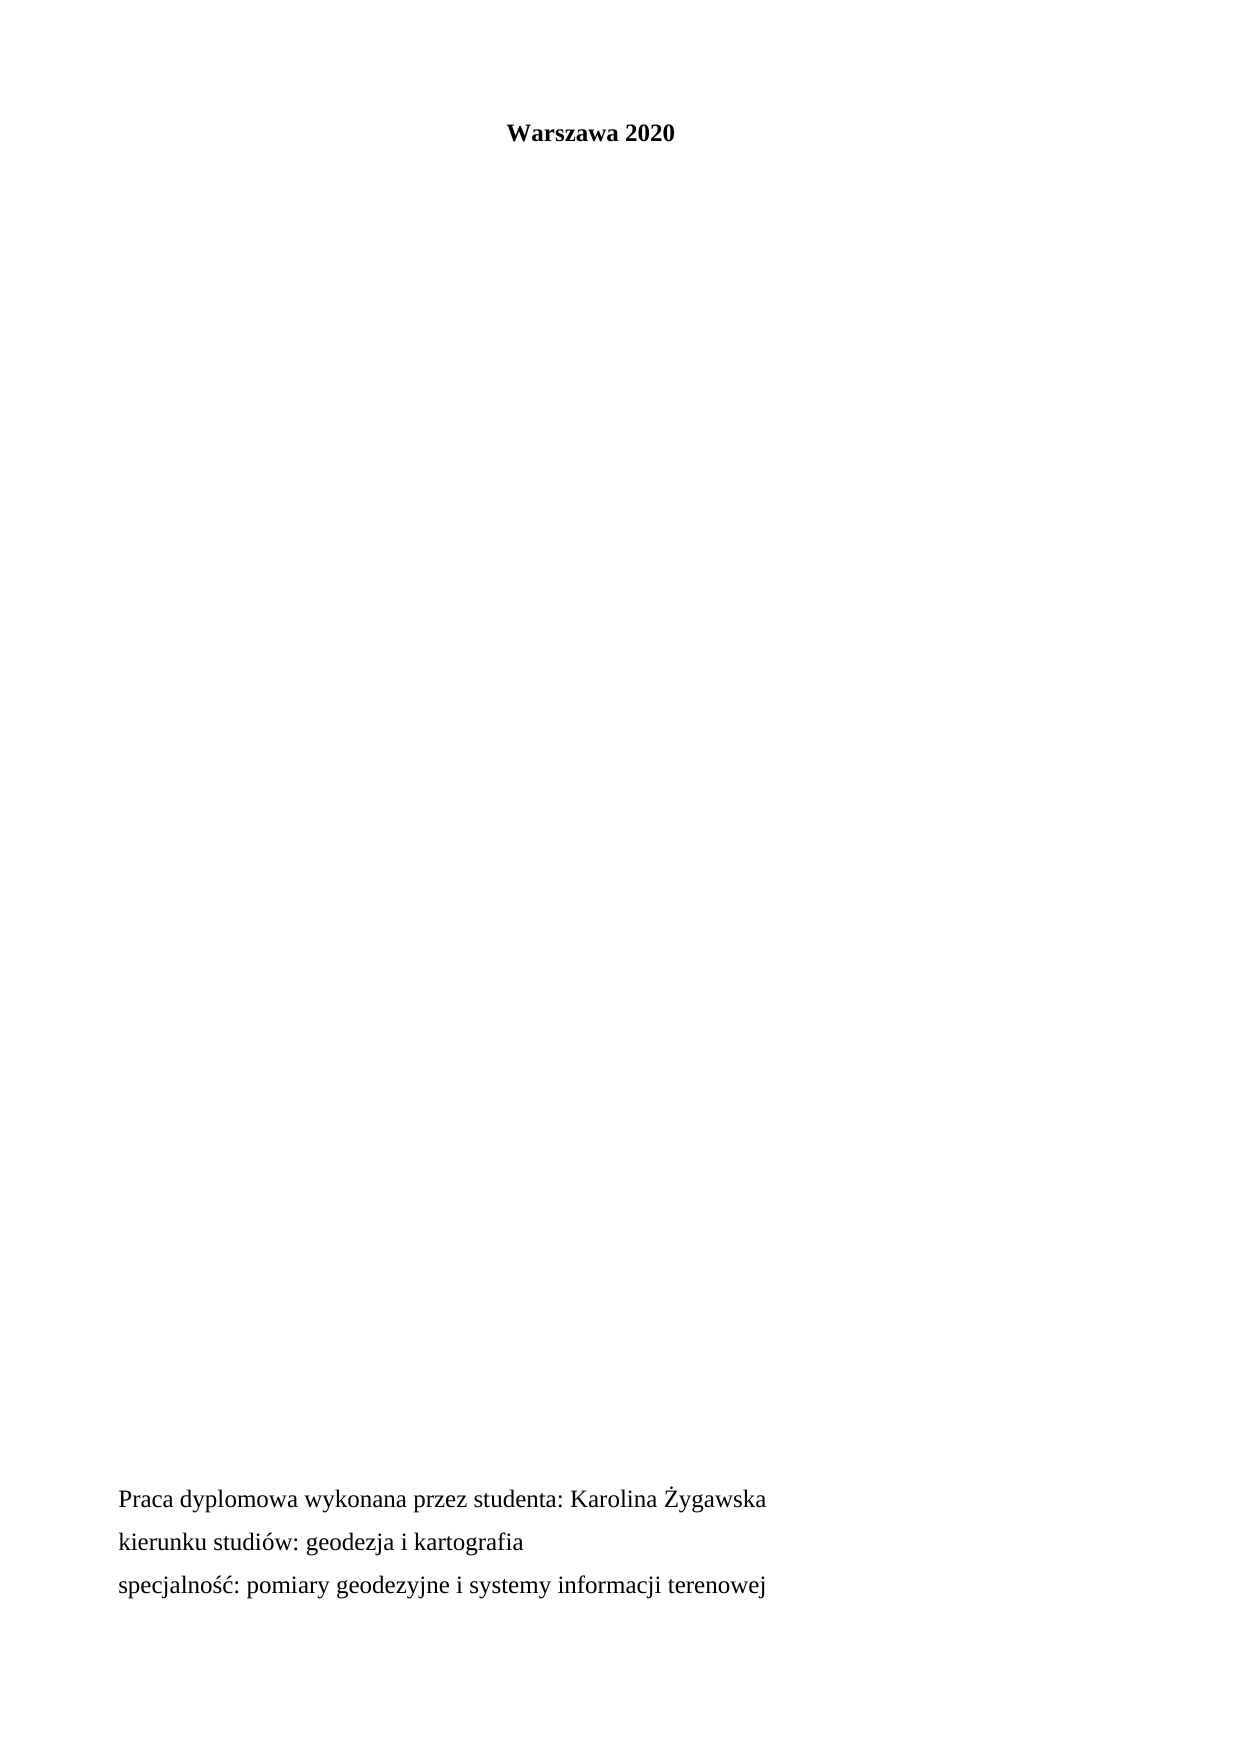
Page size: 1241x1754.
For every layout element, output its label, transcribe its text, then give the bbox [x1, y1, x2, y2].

title Warszawa 2020 [118, 118, 1063, 147]
text kierunku studiów: geodezja i kartografia [118, 1527, 1063, 1556]
text specjalność: pomiary geodezyjne i systemy informacji terenowej [118, 1570, 1063, 1599]
text Praca dyplomowa wykonana przez studenta: Karolina Żygawska [118, 1484, 1063, 1512]
